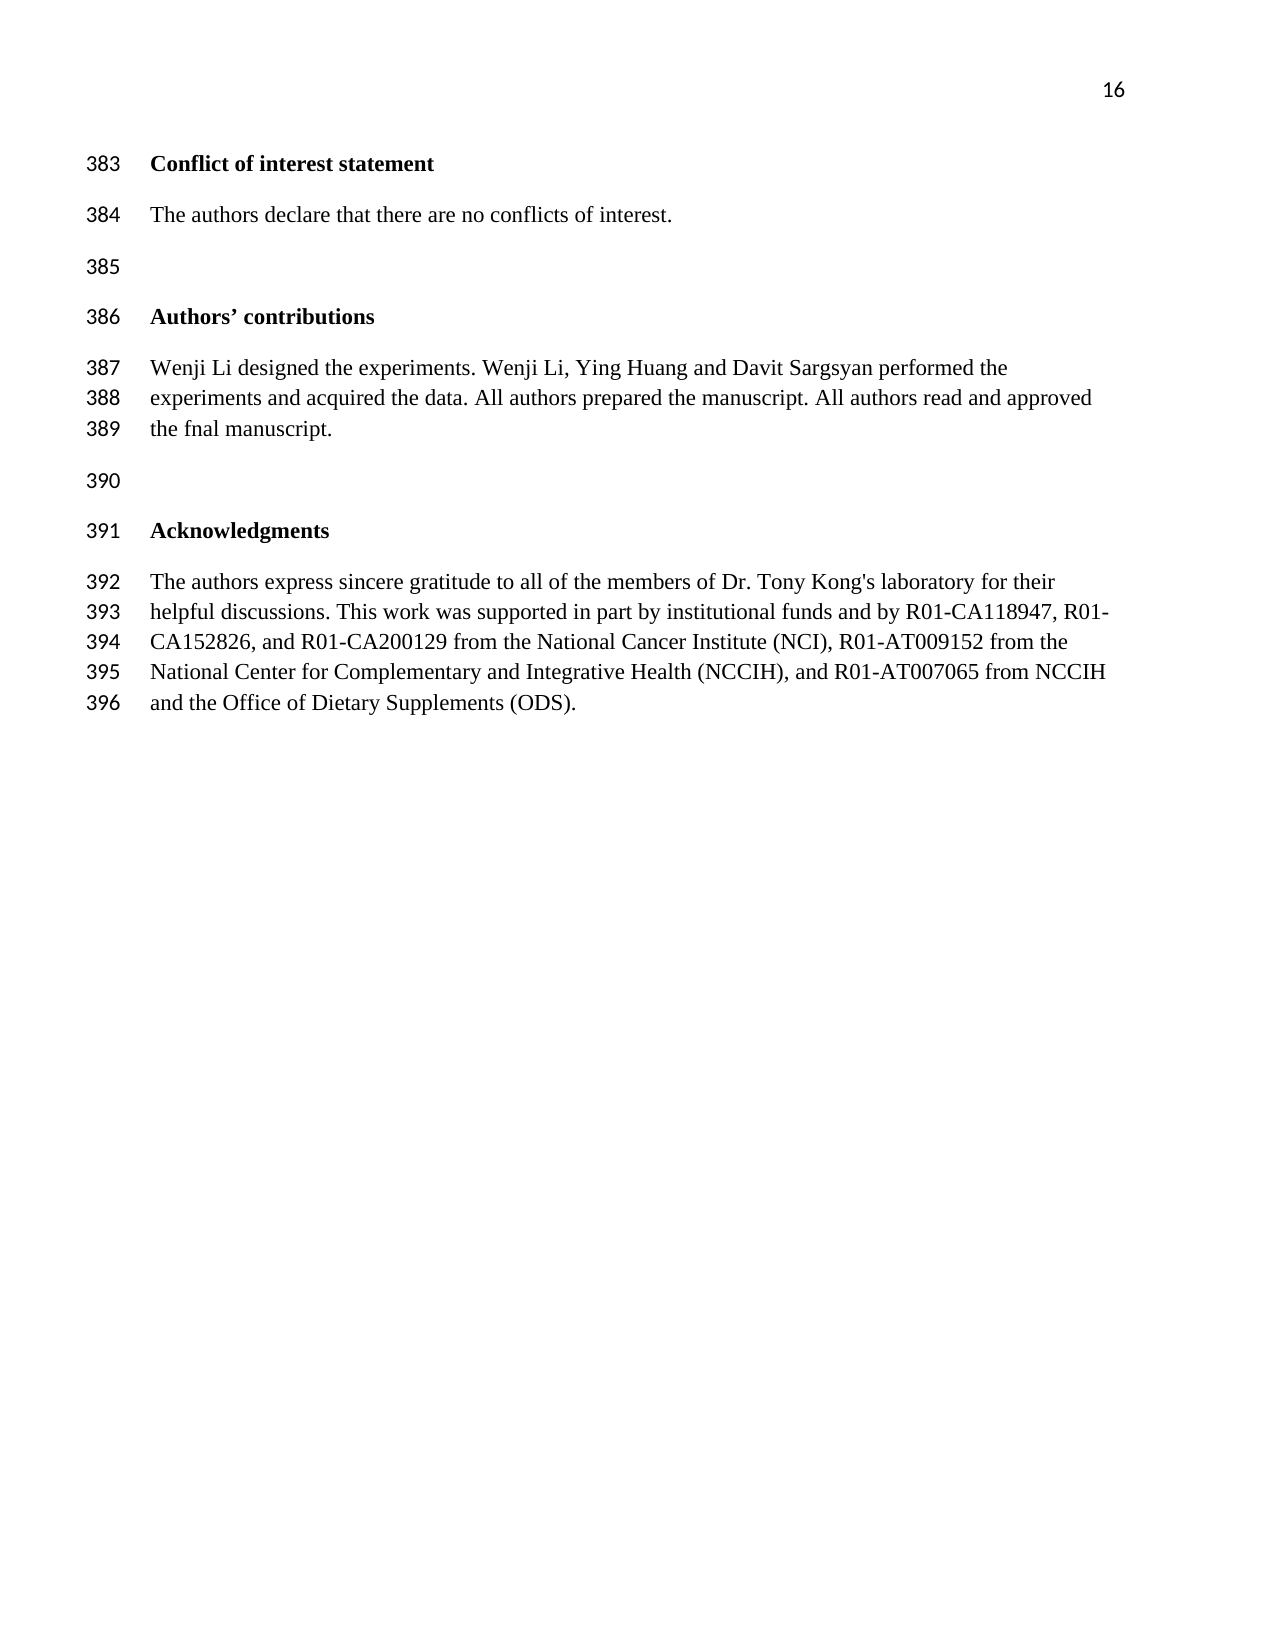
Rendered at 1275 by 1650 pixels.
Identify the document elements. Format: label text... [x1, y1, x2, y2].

text Authors’ contributions [150, 303, 1125, 329]
text Conflict of interest statement [150, 150, 1125, 176]
text The authors express sincere gratitude to all of the members of Dr. Tony Kong's laboratory for their helpful discussions. This work was supported in part by institutional funds and by R01-CA118947, R01-CA152826, and R01-CA200129 from the National Cancer Institute (NCI), R01-AT009152 from the National Center for Complementary and Integrative Health (NCCIH), and R01-AT007065 from NCCIH and the Office of Dietary Supplements (ODS). [150, 568, 1125, 715]
text Wenji Li designed the experiments. Wenji Li, Ying Huang and Davit Sargsyan performed the experiments and acquired the data. All authors prepared the manuscript. All authors read and approved the fnal manuscript. [150, 354, 1125, 441]
text The authors declare that there are no conflicts of interest. [150, 201, 1125, 227]
text Acknowledgments [150, 517, 1125, 543]
